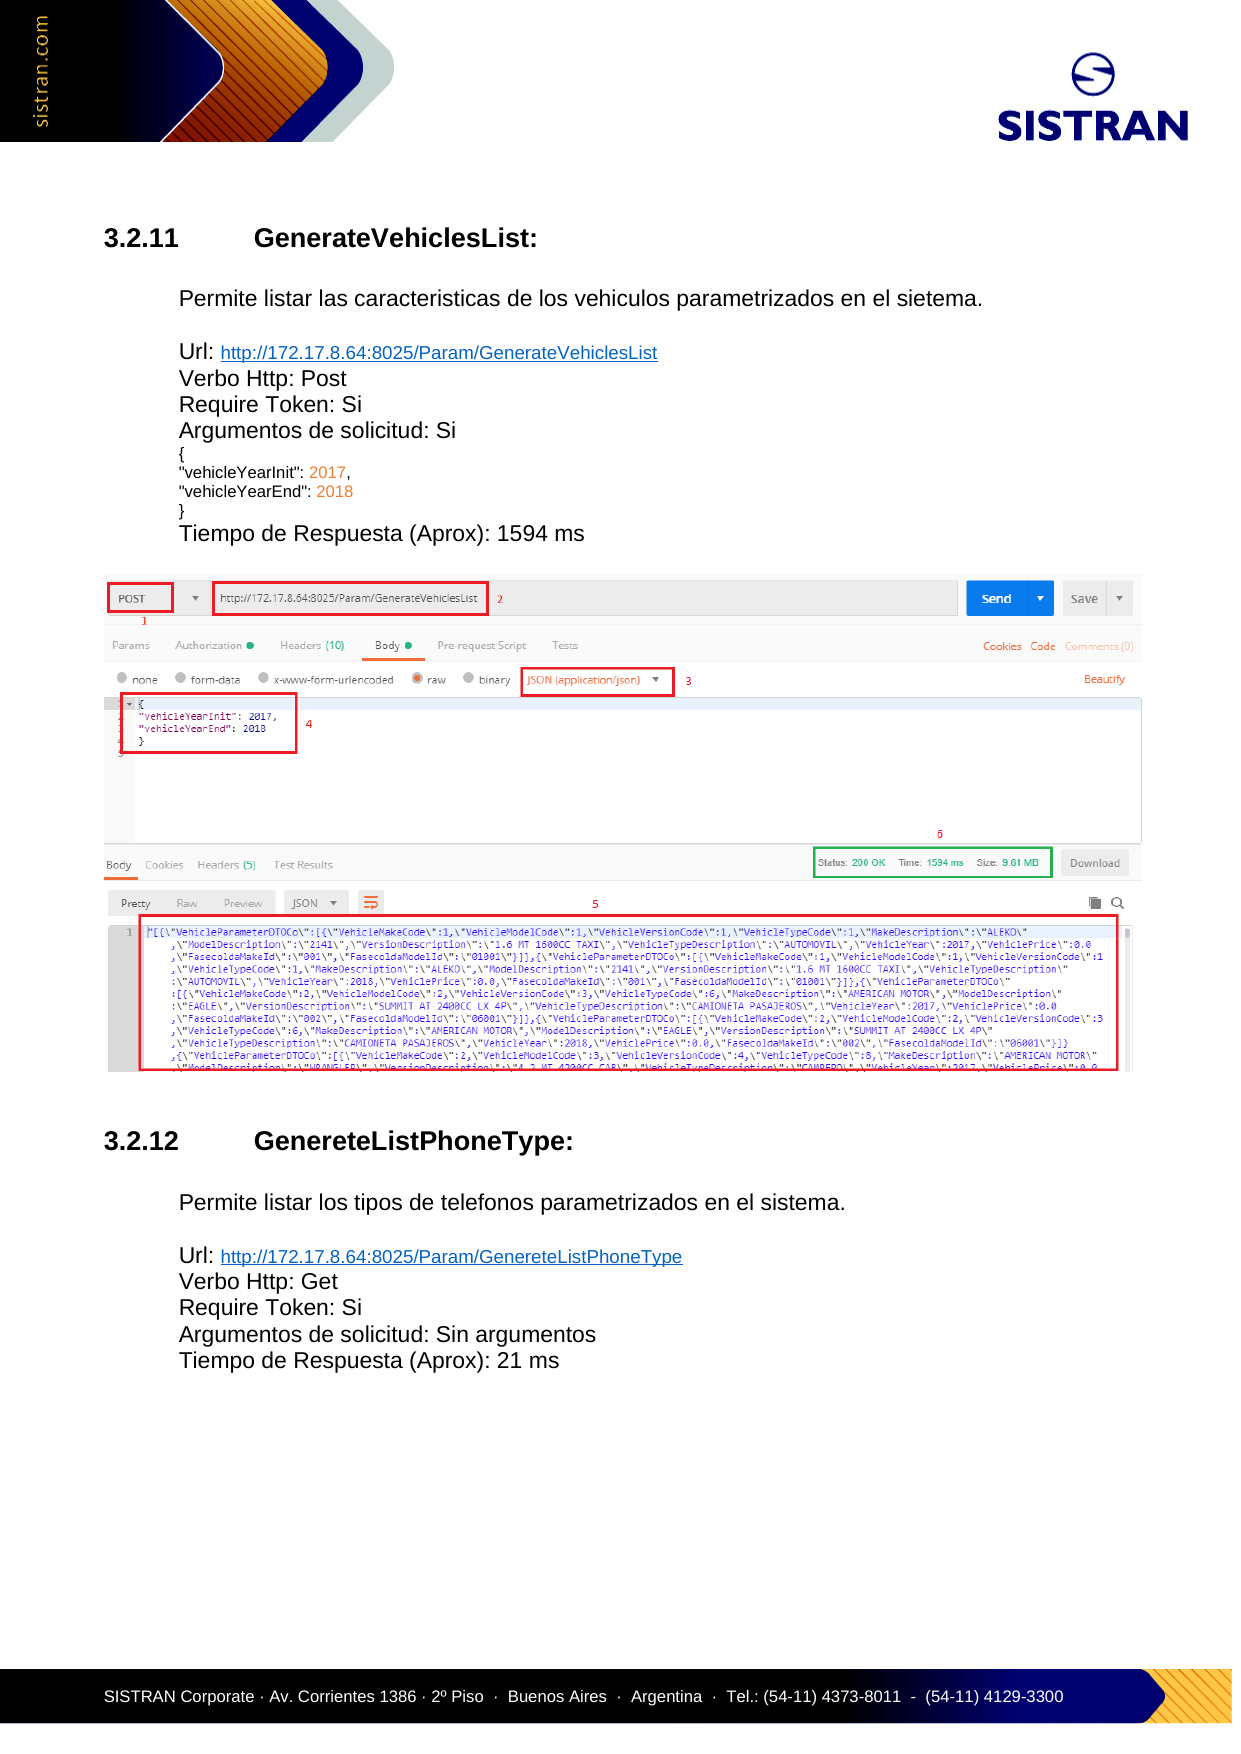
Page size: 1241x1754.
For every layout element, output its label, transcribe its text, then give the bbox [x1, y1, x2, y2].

text } [178, 501, 1122, 520]
text "vehicleYearEnd": 2018 [178, 482, 1122, 501]
subtitle GenerateVehiclesList: [103, 222, 1122, 253]
text Require Token: Si [178, 391, 1122, 417]
text Permite listar los tipos de telefonos parametrizados en el sistema. [178, 1189, 1122, 1215]
picture [103, 574, 1143, 1071]
text "vehicleYearInit": 2017, [178, 463, 1122, 482]
text Url: http://172.17.8.64:8025/Param/GenerateVehiclesList [178, 338, 1122, 364]
subtitle GenereteListPhoneType: [103, 1125, 1122, 1156]
text Tiempo de Respuesta (Aprox): 1594 ms [178, 520, 1122, 547]
text Verbo Http: Post [178, 364, 1122, 391]
text Permite listar las caracteristicas de los vehiculos parametrizados en el sietema. [178, 285, 1122, 312]
picture [0, 1668, 1233, 1724]
picture [0, 0, 1233, 142]
text Require Token: Si [178, 1294, 1122, 1321]
text Argumentos de solicitud: Sin argumentos [178, 1321, 1122, 1347]
text Tiempo de Respuesta (Aprox): 21 ms [178, 1347, 1122, 1373]
text { [178, 443, 1122, 463]
text Argumentos de solicitud: Si [178, 417, 1122, 443]
text Verbo Http: Get [178, 1268, 1122, 1294]
text Url: http://172.17.8.64:8025/Param/GenereteListPhoneType [178, 1242, 1122, 1268]
